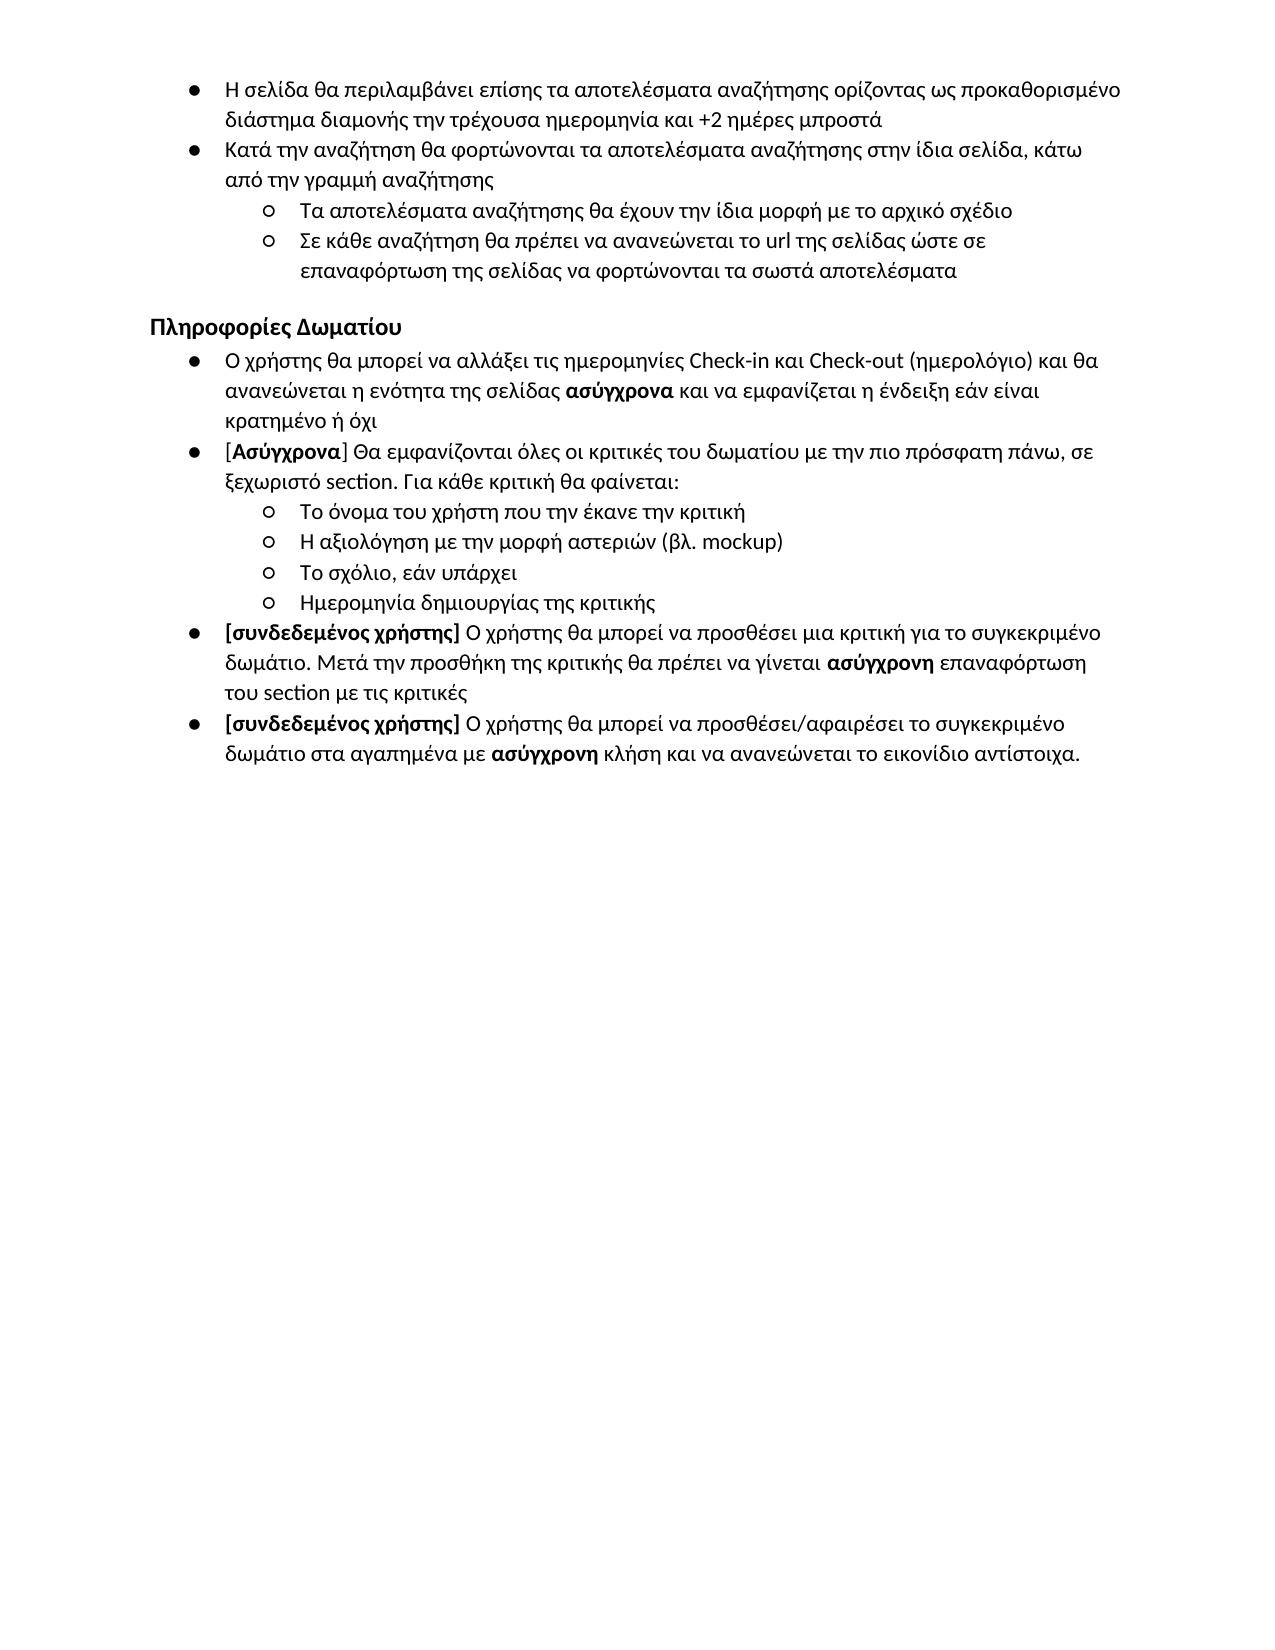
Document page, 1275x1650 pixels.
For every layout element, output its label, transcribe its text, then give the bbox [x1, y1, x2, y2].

list Το σχόλιο, εάν υπάρχει [262, 558, 1125, 586]
list Η αξιολόγηση με την μορφή αστεριών (βλ. mockup) [262, 527, 1125, 555]
list Ημερομηνία δημιουργίας της κριτικής [262, 588, 1125, 616]
list Τα αποτελέσματα αναζήτησης θα έχουν την ίδια μορφή με το αρχικό σχέδιο [262, 196, 1125, 224]
list Το όνομα του χρήστη που την έκανε την κριτική [262, 497, 1125, 525]
subtitle Πληροφορίες Δωματίου [150, 311, 1125, 342]
list Κατά την αναζήτηση θα φορτώνονται τα αποτελέσματα αναζήτησης στην ίδια σελίδα, κάτω από την γραμμή αναζήτησης [187, 135, 1125, 194]
list [συνδεδεμένος χρήστης] Ο χρήστης θα μπορεί να προσθέσει μια κριτική για το συγκεκριμένο δωμάτιο. Μετά την προσθήκη της κριτικής θα πρέπει να γίνεται ασύγχρονη επαναφόρτωση του section με τις κριτικές [187, 618, 1125, 706]
list Ο χρήστης θα μπορεί να αλλάξει τις ημερομηνίες Check-in και Check-out (ημερολόγιο) και θα ανανεώνεται η ενότητα της σελίδας ασύγχρονα και να εμφανίζεται η ένδειξη εάν είναι κρατημένο ή όχι [187, 346, 1125, 434]
list Η σελίδα θα περιλαμβάνει επίσης τα αποτελέσματα αναζήτησης ορίζοντας ως προκαθορισμένο διάστημα διαμονής την τρέχουσα ημερομηνία και +2 ημέρες μπροστά [187, 75, 1125, 133]
list Σε κάθε αναζήτηση θα πρέπει να ανανεώνεται το url της σελίδας ώστε σε επαναφόρτωση της σελίδας να φορτώνονται τα σωστά αποτελέσματα [262, 226, 1125, 284]
list [συνδεδεμένος χρήστης] Ο χρήστης θα μπορεί να προσθέσει/αφαιρέσει το συγκεκριμένο δωμάτιο στα αγαπημένα με ασύγχρονη κλήση και να ανανεώνεται το εικονίδιο αντίστοιχα. [187, 709, 1125, 767]
list [Ασύγχρονα] Θα εμφανίζονται όλες οι κριτικές του δωματίου με την πιο πρόσφατη πάνω, σε ξεχωριστό section. Για κάθε κριτική θα φαίνεται: [187, 437, 1125, 495]
